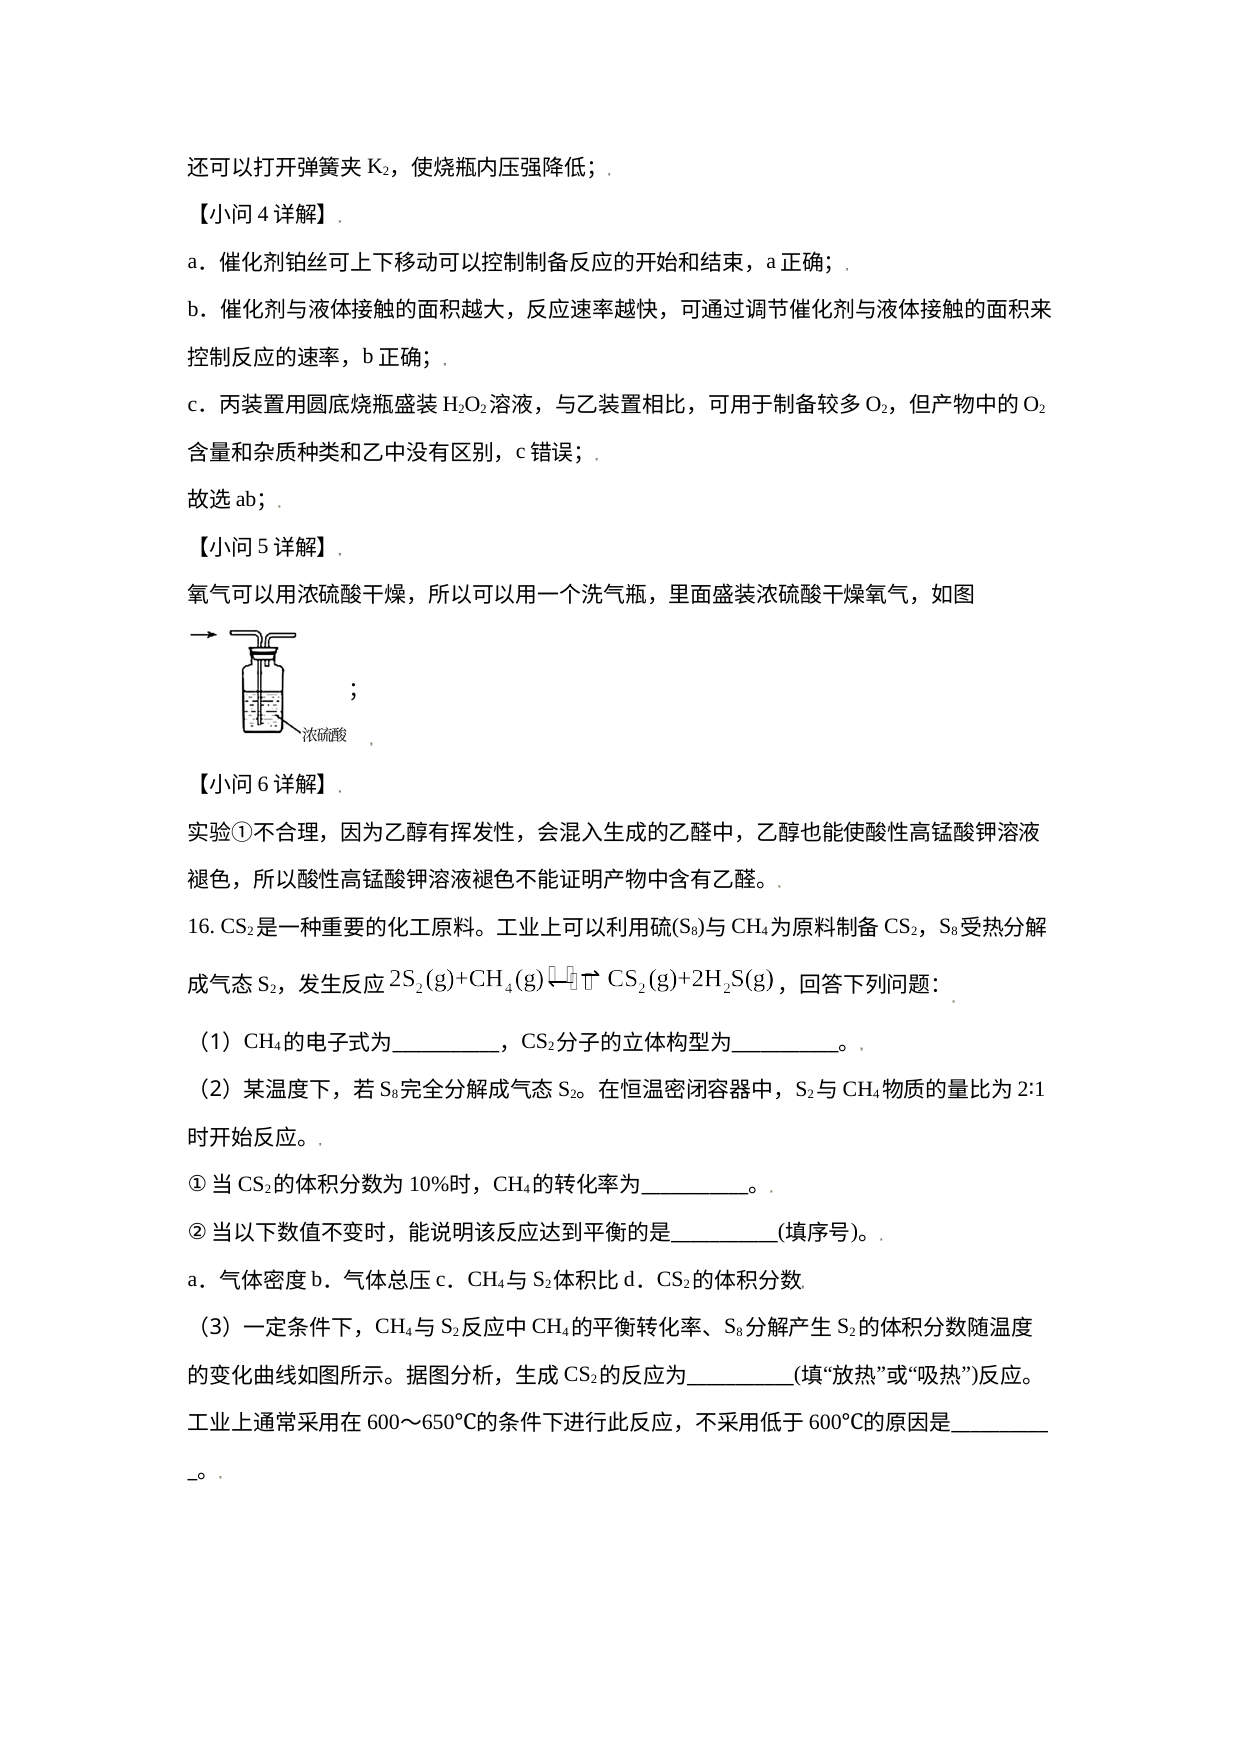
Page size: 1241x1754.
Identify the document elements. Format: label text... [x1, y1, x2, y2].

text 【小问4详解】 [187, 197, 1053, 229]
text ②当以下数值不变时，能说明该反应达到平衡的是___________(填序号)。 [187, 1215, 1053, 1247]
picture [187, 625, 349, 746]
text （1）CH4的电子式为___________，CS2分子的立体构型为___________。 [187, 1025, 1053, 1057]
text 16. CS2是一种重要的化工原料。工业上可以利用硫(S8)与CH4为原料制备CS2，S8受热分解成气态S2，发生反应，回答下列问题： [187, 910, 1053, 1009]
text 实验①不合理，因为乙醇有挥发性，会混入生成的乙醛中，乙醇也能使酸性高锰酸钾溶液褪色，所以酸性高锰酸钾溶液褪色不能证明产物中含有乙醛。 [187, 815, 1053, 894]
text a．催化剂铂丝可上下移动可以控制制备反应的开始和结束，a正确； [187, 245, 1053, 277]
text 氧气可以用浓硫酸干燥，所以可以用一个洗气瓶，里面盛装浓硫酸干燥氧气，如图； [187, 577, 1053, 751]
text c．丙装置用圆底烧瓶盛装H2O2溶液，与乙装置相比，可用于制备较多O2，但产物中的O2含量和杂质种类和乙中没有区别，c错误； [187, 387, 1053, 467]
text 【小问6详解】 [187, 767, 1053, 799]
text （2）某温度下，若S8完全分解成气态S2。在恒温密闭容器中，S2与CH4物质的量比为2∶1时开始反应。 [187, 1072, 1053, 1152]
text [187, 150, 1053, 182]
text b．催化剂与液体接触的面积越大，反应速率越快，可通过调节催化剂与液体接触的面积来控制反应的速率，b正确； [187, 292, 1053, 372]
text 故选ab； [187, 482, 1053, 514]
text （3）一定条件下，CH4与S2反应中CH4的平衡转化率、S8分解产生S2的体积分数随温度的变化曲线如图所示。据图分析，生成CS2的反应为___________(填“放热”或“吸热”)反应。工业上通常采用在600～650℃的条件下进行此反应，不采用低于600℃的原因是___________。 [187, 1310, 1053, 1485]
text ①当CS2的体积分数为10%时，CH4的转化率为___________。 [187, 1167, 1053, 1199]
text a．气体密度b．气体总压c．CH4与S2体积比d．CS2的体积分数 [187, 1263, 1053, 1294]
text 【小问5详解】 [187, 530, 1053, 562]
